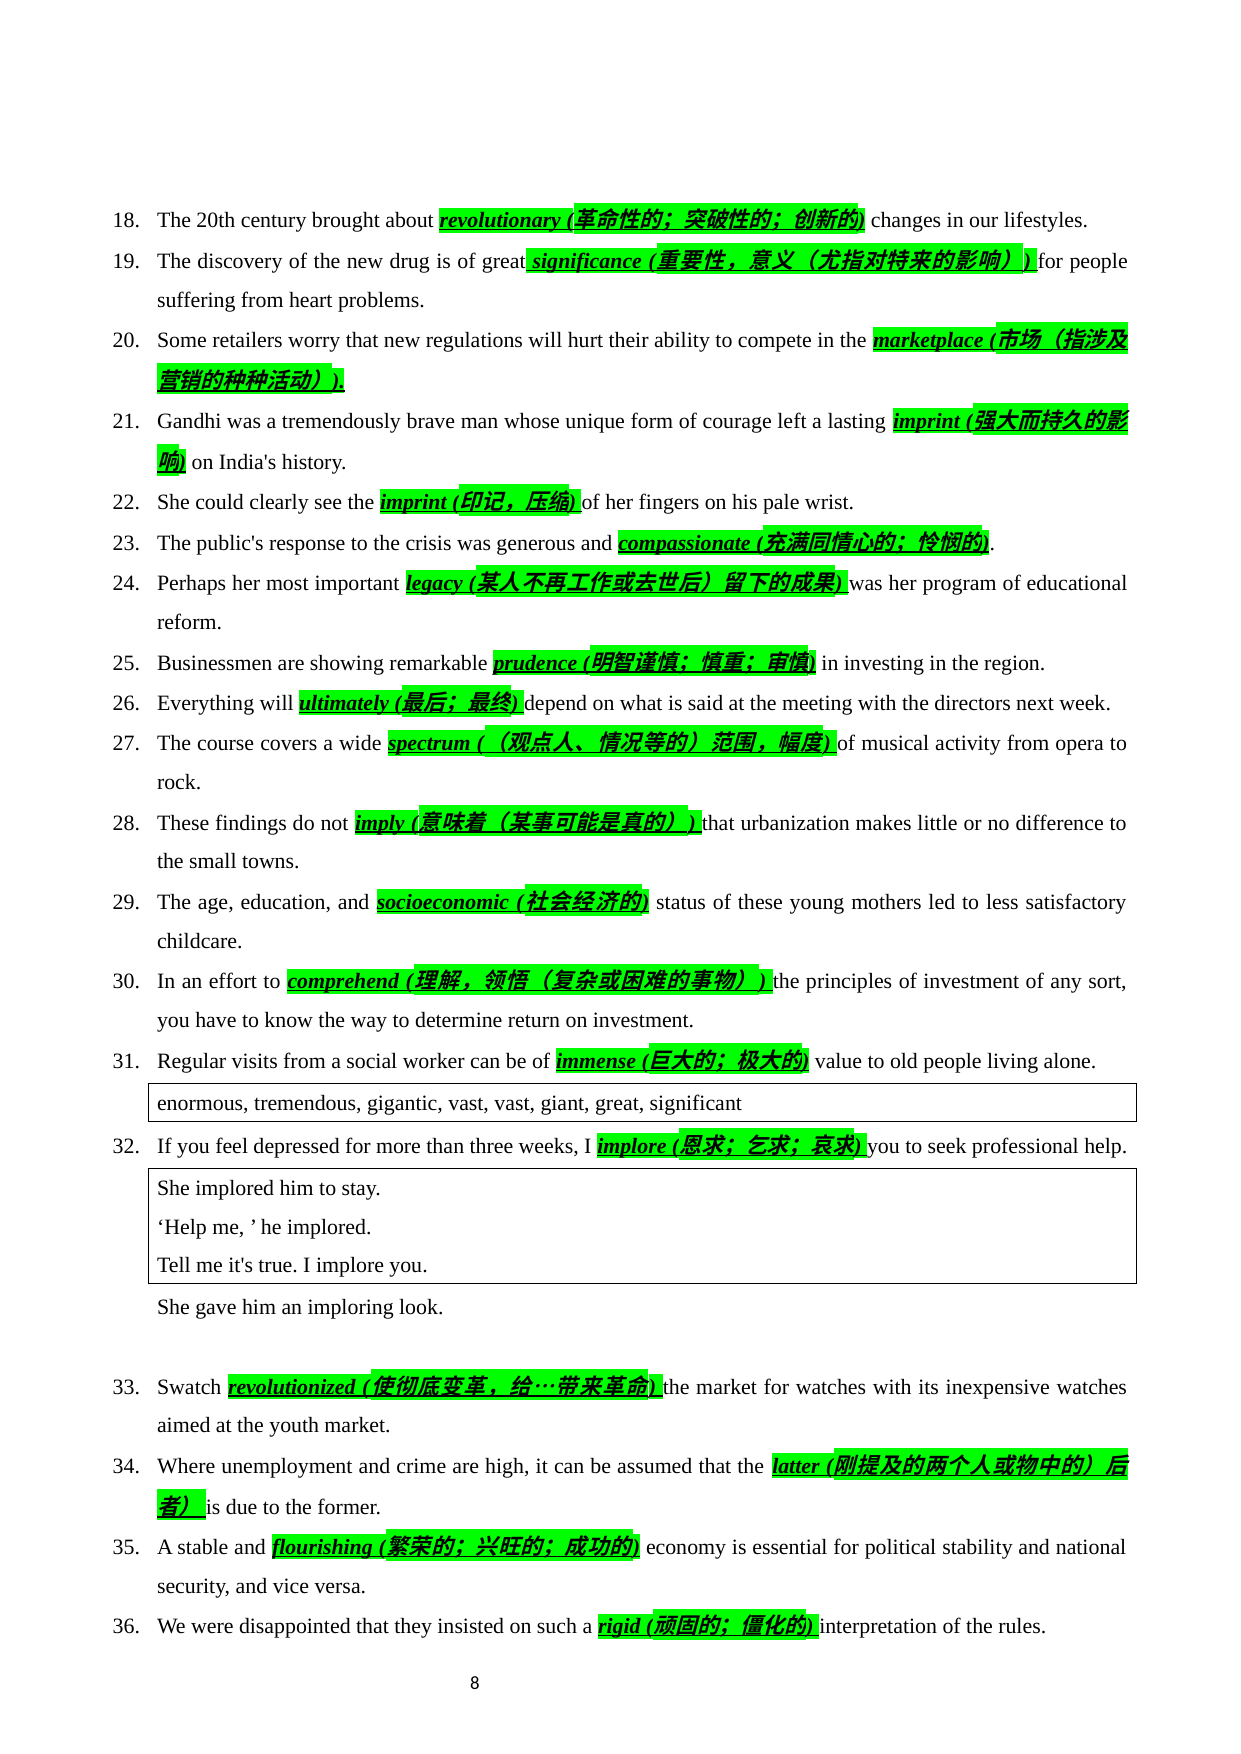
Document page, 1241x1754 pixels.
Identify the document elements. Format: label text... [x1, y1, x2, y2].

list Everything will ultimately (最后；最终) depend on what is said at the meeting with the directors next week. [112, 684, 1128, 717]
list If you feel depressed for more than three weeks, I implore (恩求；乞求；哀求) you to seek professional help. [854, 1128, 1128, 1160]
text enormous, tremendous, gigantic, vast, vast, giant, great, significant [149, 1084, 1136, 1121]
list Where unemployment and crime are high, it can be assumed that the latter (刚提及的两个人或物中的）后者） is due to the former. [112, 1448, 1128, 1521]
list The age, education, and socioeconomic (社会经济的) status of these young mothers led to less satisfactory childcare. [112, 884, 1128, 957]
list The 20th century brought about revolutionary (革命性的；突破性的；创新的) changes in our lifestyles. [112, 202, 1128, 234]
list Swatch revolutionized (使彻底变革，给…带来革命) the market for watches with its inexpensive watches aimed at the youth market. [112, 1368, 1128, 1441]
list She could clearly see the imprint (印记，压缩) of her fingers on his pale wrist. [569, 484, 1128, 516]
text She gave him an imploring look. [157, 1291, 1128, 1323]
list Some retailers worry that new regulations will hurt their ability to compete in the marketplace (市场（指涉及营销的种种活动）). [112, 322, 1128, 395]
list She could clearly see the imprint (印记，压缩) of her fingers on his pale wrist. [112, 484, 459, 516]
list The course covers a wide spectrum (（观点人、情况等的）范围，幅度) of musical activity from opera to rock. [112, 725, 1128, 798]
list Regular visits from a social worker can be of immense (巨大的；极大的) value to old people living alone. [112, 1042, 1128, 1075]
list These findings do not imply (意味着（某事可能是真的）) that urbanization makes little or no difference to the small towns. [112, 804, 1128, 877]
list Perhaps her most important legacy (某人不再工作或去世后）留下的成果) was her program of educational reform. [112, 565, 1128, 638]
list In an effort to comprehend (理解，领悟（复杂或困难的事物）) the principles of investment of any sort, you have to know the way to determine return on investment. [112, 963, 1128, 1036]
list Gandhi was a tremendously brave man whose unique form of courage left a lasting imprint (强大而持久的影响) on India's history. [112, 403, 1128, 476]
list Businessmen are showing remarkable prudence (明智谨慎；慎重；审慎) in investing in the region. [112, 644, 1128, 677]
text Tell me it's true. I implore you. [149, 1246, 1136, 1283]
list The public's response to the crisis was generous and compassionate (充满同情心的；怜悯的). [112, 524, 1128, 557]
text She implored him to stay. [149, 1169, 1136, 1204]
list A stable and flourishing (繁荣的；兴旺的；成功的) economy is essential for political stability and national security, and vice versa. [112, 1529, 1128, 1602]
text ‘Help me, ’ he implored. [149, 1207, 1136, 1243]
list We were disappointed that they insisted on such a rigid (顽固的；僵化的) interpretation of the rules. [112, 1608, 1128, 1641]
list The discovery of the new drug is of great significance (重要性，意义（尤指对特来的影响）) for people suffering from heart problems. [112, 242, 1128, 316]
list If you feel depressed for more than three weeks, I implore (恩求；乞求；哀求) you to seek professional help. [112, 1128, 679, 1160]
